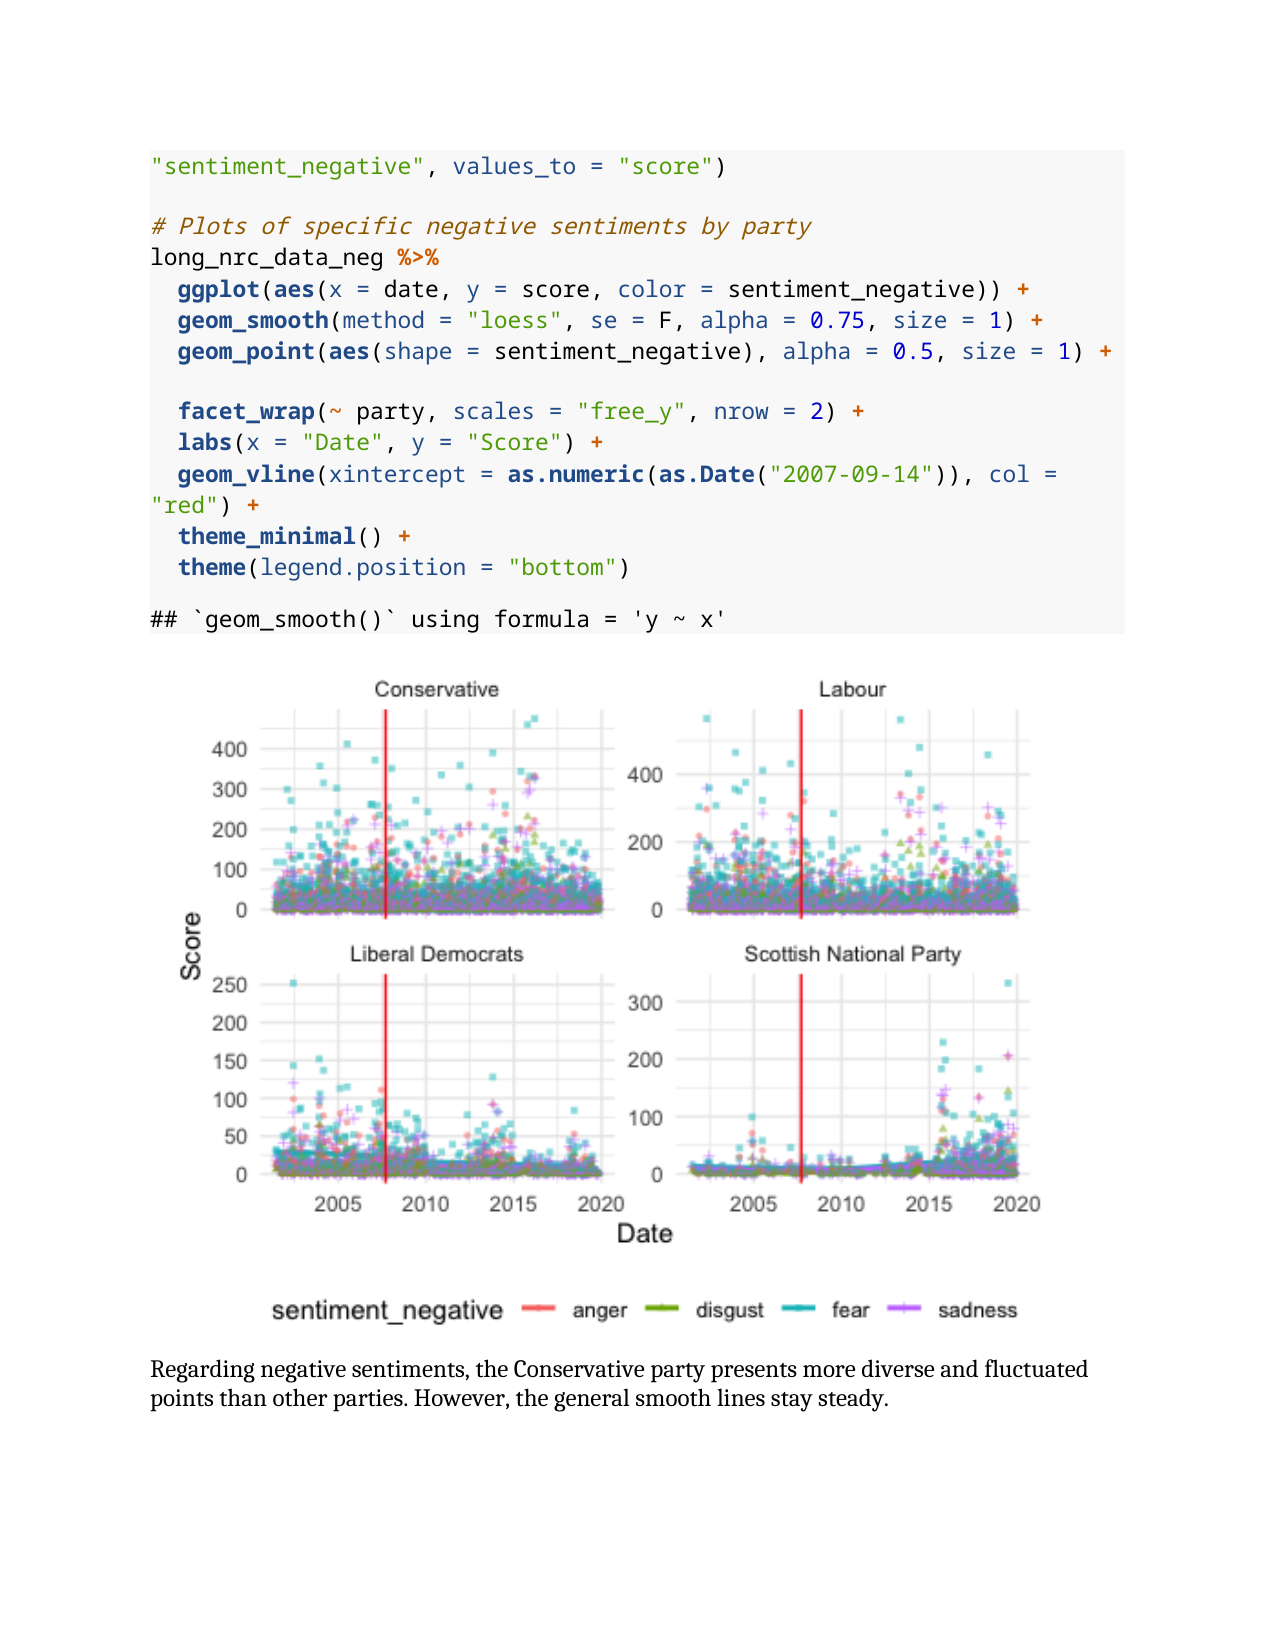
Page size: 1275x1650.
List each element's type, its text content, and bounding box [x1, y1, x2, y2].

text ## `geom_smooth()` using formula = 'y ~ x' [150, 603, 1125, 634]
picture [168, 655, 1044, 1356]
